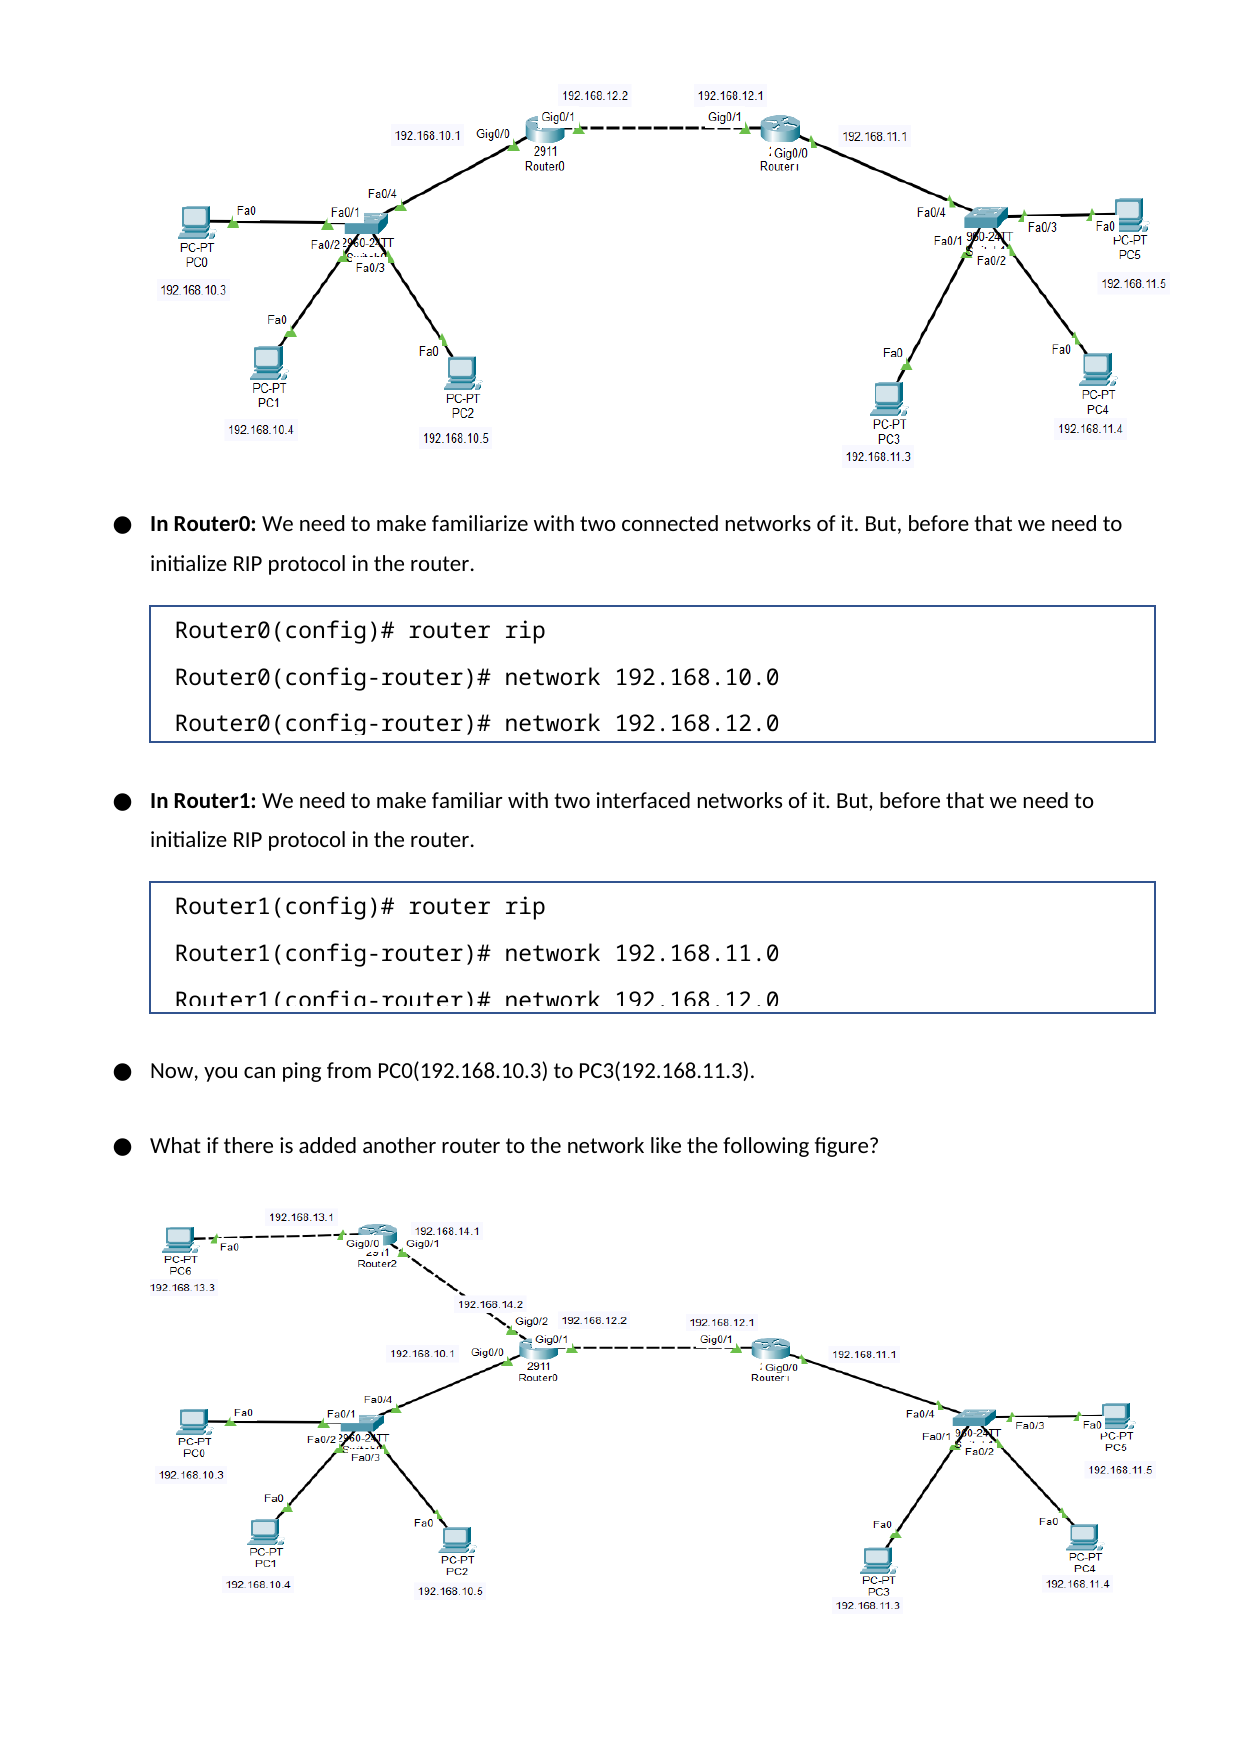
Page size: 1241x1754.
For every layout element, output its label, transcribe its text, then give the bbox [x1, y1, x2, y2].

list What if there is added another router to the network like the following figure? [112, 1120, 1165, 1167]
list Now, you can ping from PC0(192.168.10.3) to PC3(192.168.11.3). [112, 1044, 1165, 1091]
picture [150, 75, 1172, 469]
list In Router0: We need to make familiarize with two connected networks of it. But, before that we need to initialize RIP protocol in the router. [112, 498, 1165, 577]
list In Router1: We need to make familiar with two interfaced networks of it. But, before that we need to initialize RIP protocol in the router. [112, 774, 1165, 853]
picture [150, 1198, 1158, 1618]
